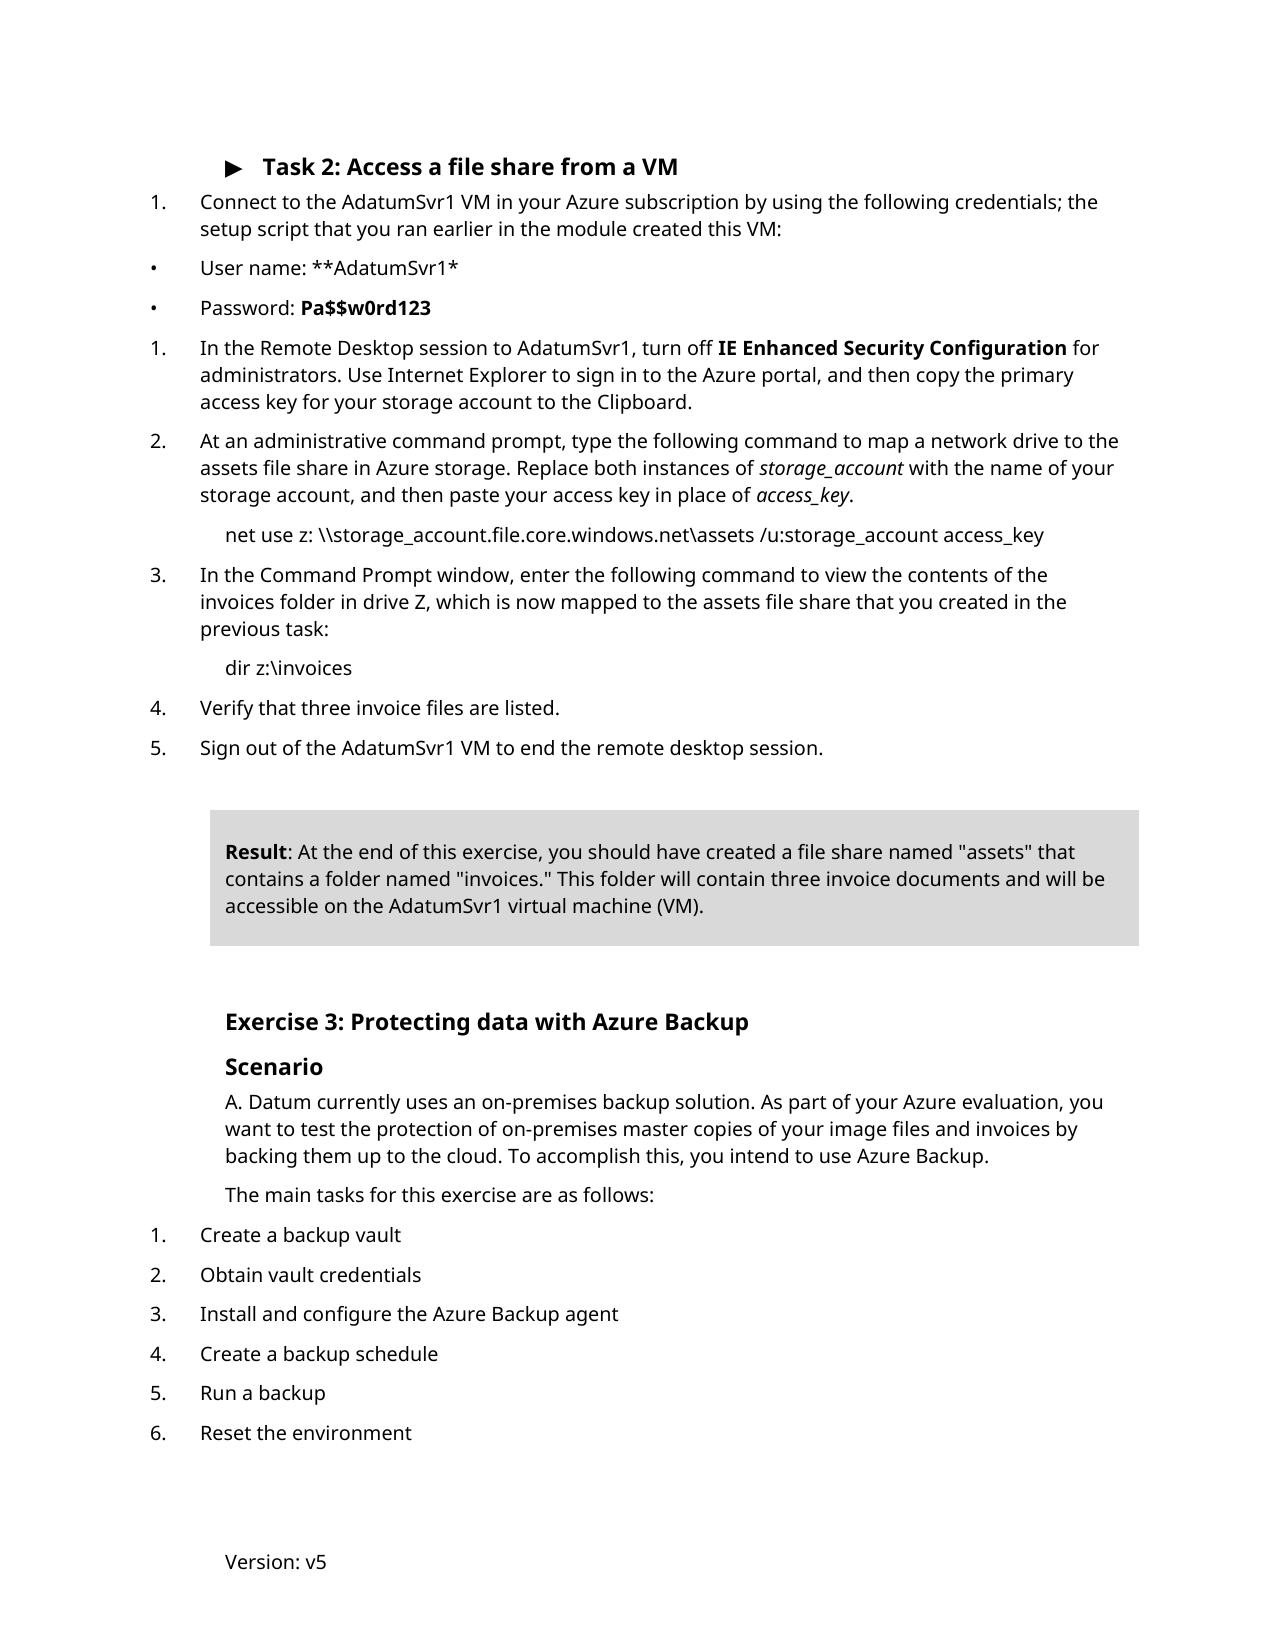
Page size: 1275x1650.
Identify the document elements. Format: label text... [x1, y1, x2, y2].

subtitle Task 2: Access a file share from a VM [225, 150, 1125, 181]
list Obtain vault credentials [150, 1260, 1125, 1287]
list In the Command Prompt window, enter the following command to view the contents of the invoices folder in drive Z, which is now mapped to the assets file share that you created in the previous task: [150, 560, 1125, 642]
list Verify that three invoice files are listed. [150, 694, 1125, 721]
list Run a backup [150, 1379, 1125, 1406]
subtitle Exercise 3: Protecting data with Azure Backup [225, 1008, 1125, 1035]
text The main tasks for this exercise are as follows: [225, 1181, 1125, 1208]
list Password: Pa$$w0rd123 [150, 294, 1125, 321]
list Sign out of the AdatumSvr1 VM to end the remote desktop session. [150, 733, 1125, 760]
text Result: At the end of this exercise, you should have created a file share named "assets" that contains a folder named "invoices." This folder will contain three invoice documents and will be accessible on the AdatumSvr1 virtual machine (VM). [217, 817, 1133, 939]
list At an administrative command prompt, type the following command to map a network drive to the assets file share in Azure storage. Replace both instances of storage_account with the name of your storage account, and then paste your access key in place of access_key. [150, 427, 1125, 508]
list User name: **AdatumSvr1* [150, 254, 1125, 281]
list Reset the environment [150, 1419, 1125, 1446]
list Connect to the AdatumSvr1 VM in your Azure subscription by using the following credentials; the setup script that you ran earlier in the module created this VM: [150, 187, 1125, 242]
list Install and configure the Azure Backup agent [150, 1300, 1125, 1327]
text net use z: \\storage_account.file.core.windows.net\assets /u:storage_account access_key [225, 521, 1125, 548]
list Create a backup vault [150, 1221, 1125, 1248]
text dir z:\invoices [225, 654, 1125, 681]
text A. Datum currently uses an on-premises backup solution. As part of your Azure evaluation, you want to test the protection of on-premises master copies of your image files and invoices by backing them up to the cloud. To accomplish this, you intend to use Azure Backup. [225, 1087, 1125, 1169]
subtitle Scenario [225, 1054, 1125, 1081]
list In the Remote Desktop session to AdatumSvr1, turn off IE Enhanced Security Configuration for administrators. Use Internet Explorer to sign in to the Azure portal, and then copy the primary access key for your storage account to the Clipboard. [150, 333, 1125, 414]
list Create a backup schedule [150, 1339, 1125, 1367]
